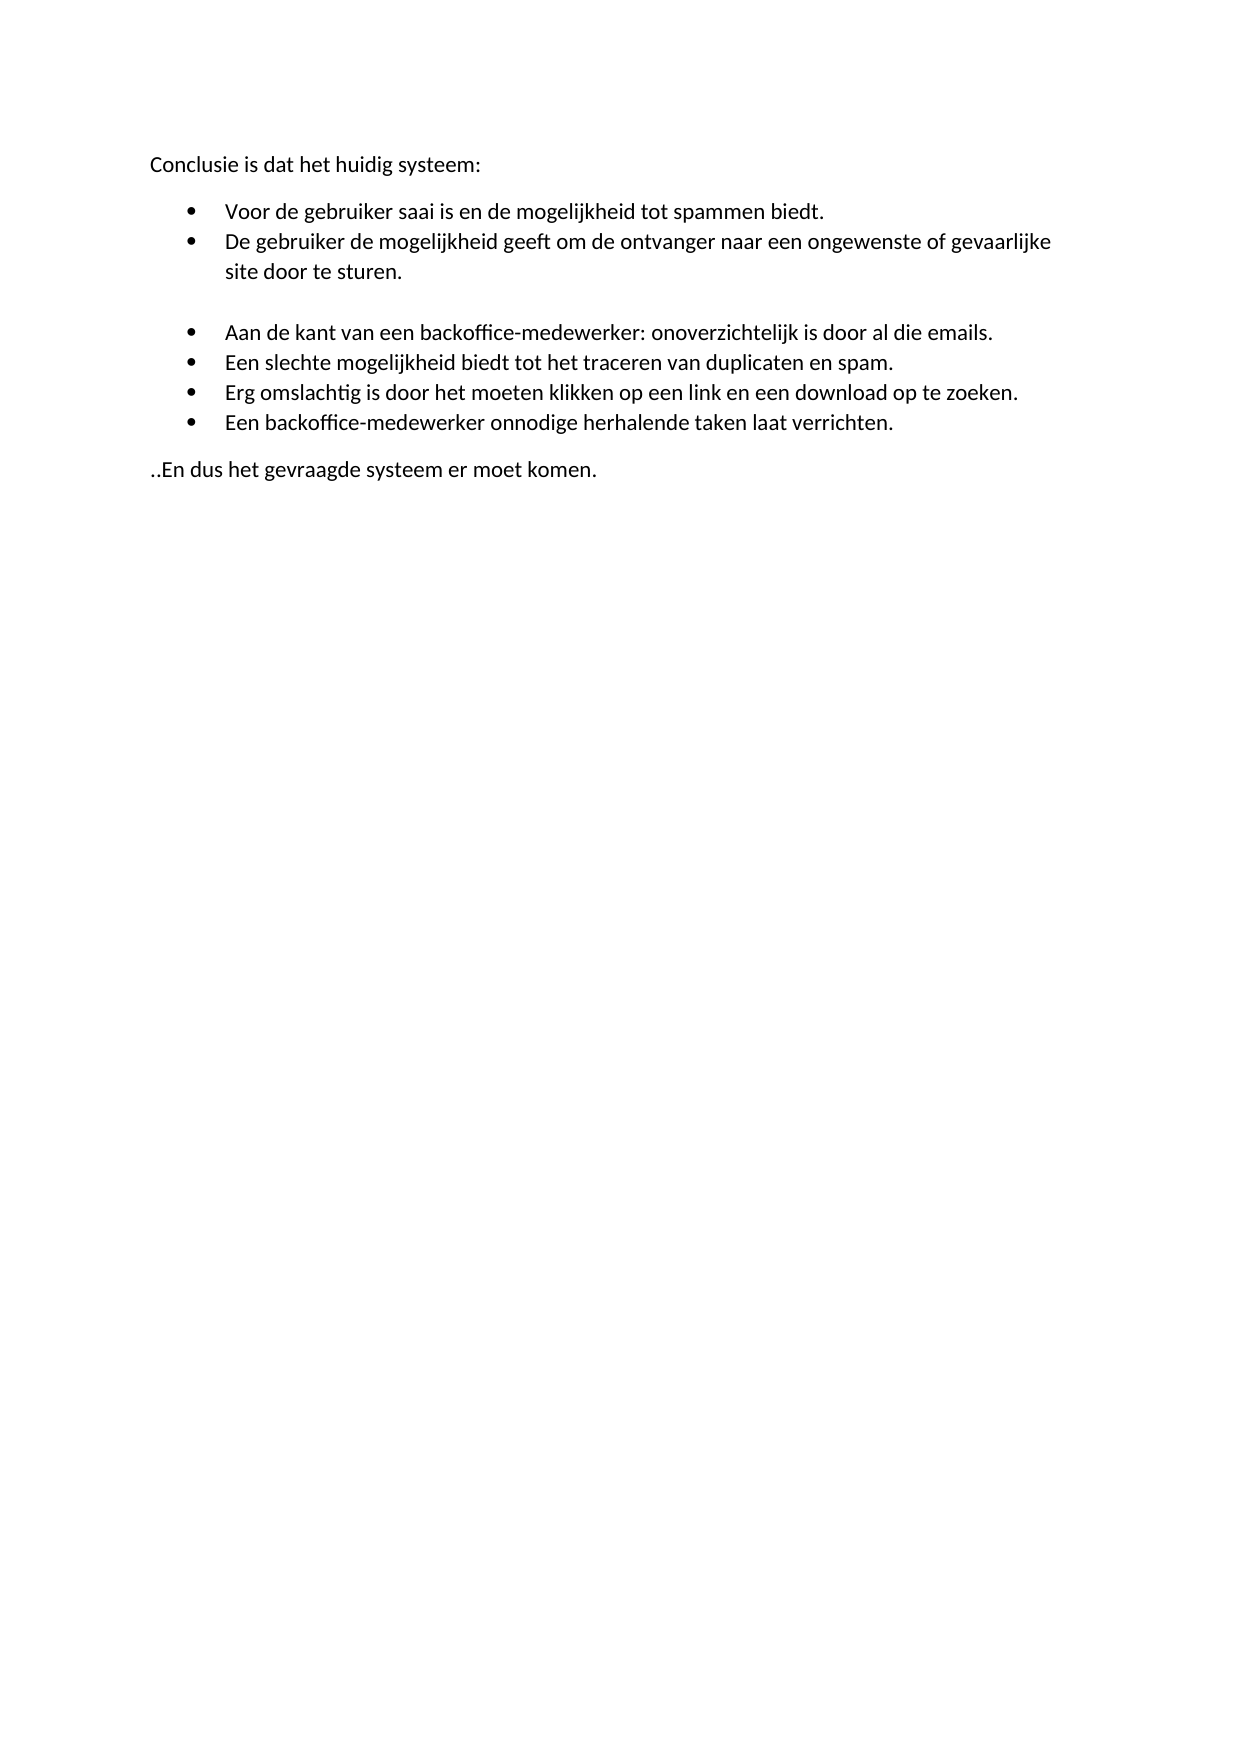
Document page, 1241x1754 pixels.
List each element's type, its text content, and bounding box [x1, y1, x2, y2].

list Aan de kant van een backoffice-medewerker: onoverzichtelijk is door al die emails. [187, 318, 1090, 346]
text Conclusie is dat het huidig systeem: [150, 150, 1090, 178]
text ..En dus het gevraagde systeem er moet komen. [150, 455, 1090, 483]
list Voor de gebruiker saai is en de mogelijkheid tot spammen biedt. [187, 197, 1090, 225]
list De gebruiker de mogelijkheid geeft om de ontvanger naar een ongewenste of gevaarlijke site door te sturen. [187, 227, 1090, 285]
list Een backoffice-medewerker onnodige herhalende taken laat verrichten. [187, 408, 1090, 436]
list Erg omslachtig is door het moeten klikken op een link en een download op te zoeken. [187, 378, 1090, 406]
list Een slechte mogelijkheid biedt tot het traceren van duplicaten en spam. [187, 348, 1090, 376]
